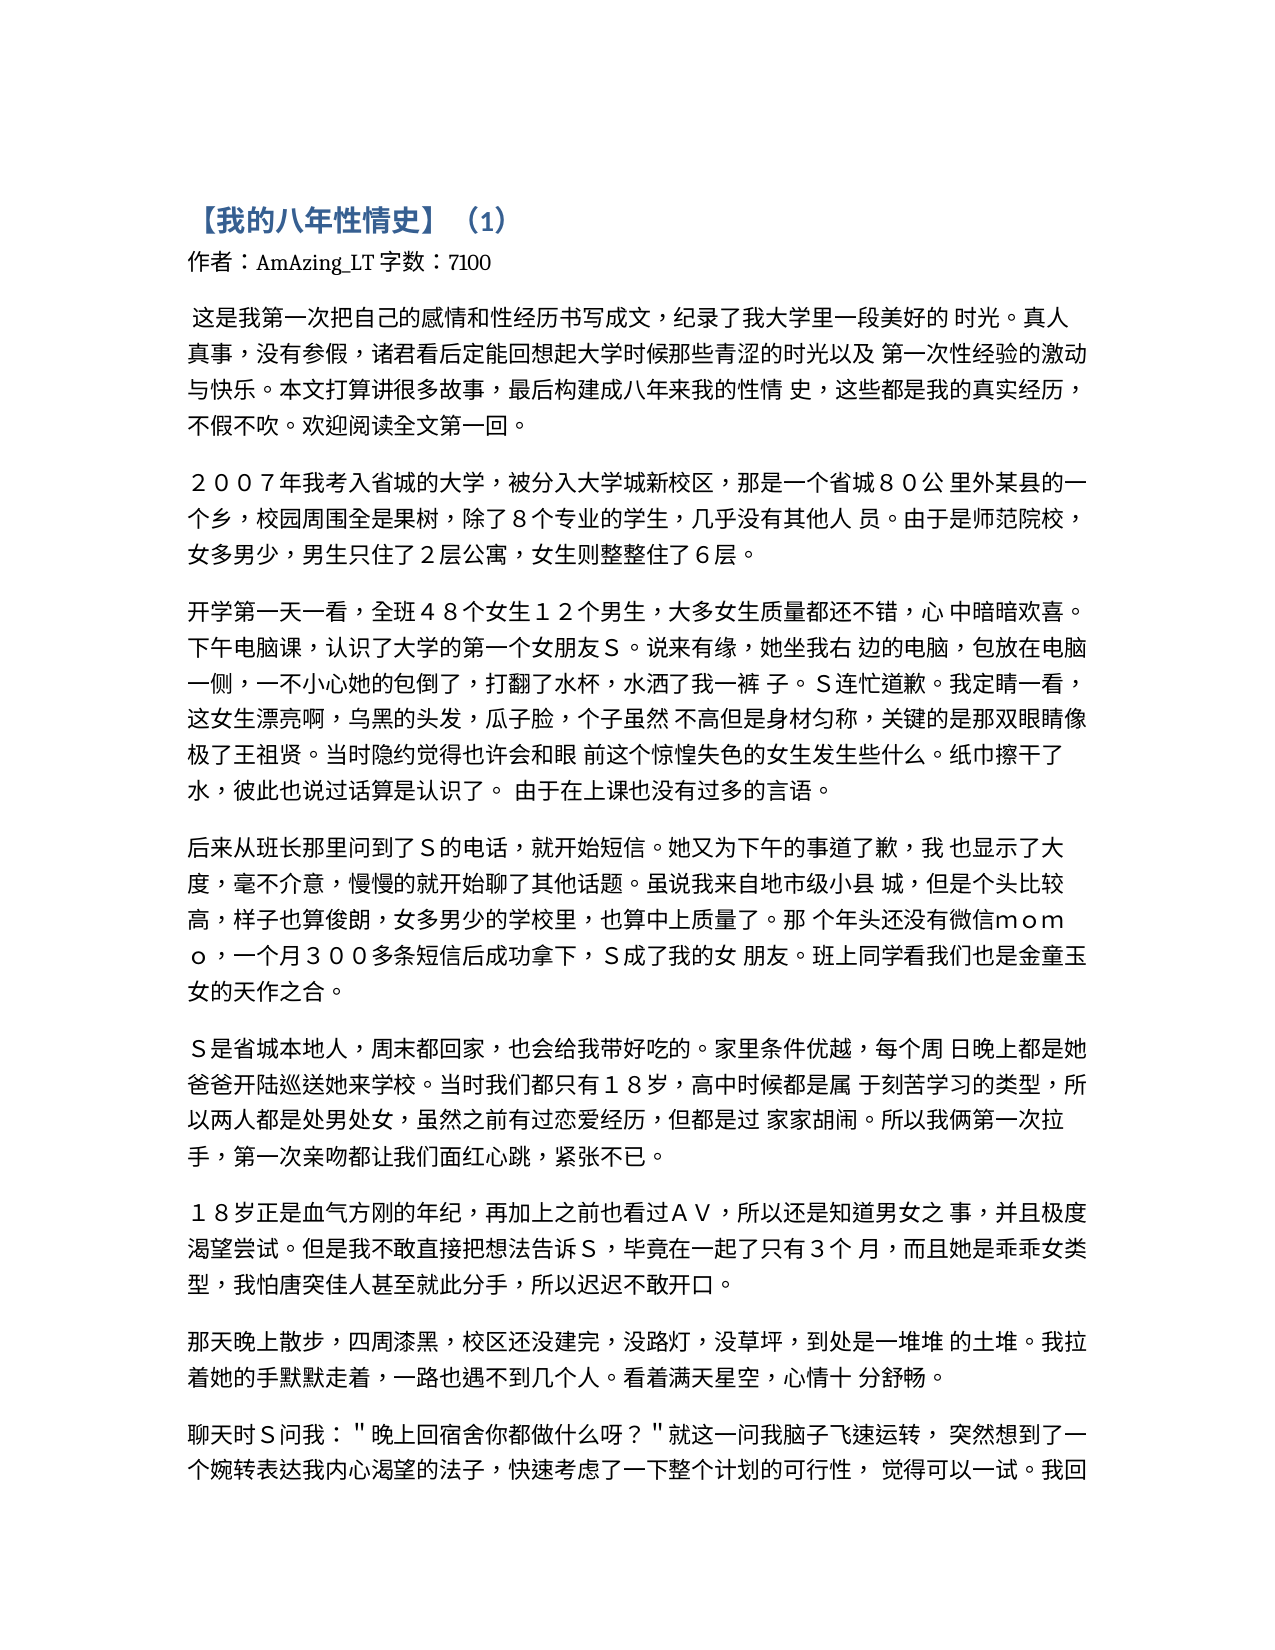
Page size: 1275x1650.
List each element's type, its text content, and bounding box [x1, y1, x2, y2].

text ２００７年我考入省城的大学，被分入大学城新校区，那是一个省城８０公 里外某县的一个乡，校园周围全是果树，除了８个专业的学生，几乎没有其他人 员。由于是师范院校，女多男少，男生只住了２层公寓，女生则整整住了６层。 [187, 467, 1087, 570]
text Ｓ是省城本地人，周末都回家，也会给我带好吃的。家里条件优越，每个周 日晚上都是她爸爸开陆巡送她来学校。当时我们都只有１８岁，高中时候都是属 于刻苦学习的类型，所以两人都是处男处女，虽然之前有过恋爱经历，但都是过 家家胡闹。所以我俩第一次拉手，第一次亲吻都让我们面红心跳，紧张不已。 [187, 1033, 1087, 1172]
text 作者：AmAzing_LT 字数：7100 [187, 246, 1087, 277]
text 那天晚上散步，四周漆黑，校区还没建完，没路灯，没草坪，到处是一堆堆 的土堆。我拉着她的手默默走着，一路也遇不到几个人。看着满天星空，心情十 分舒畅。 [187, 1326, 1087, 1393]
subtitle 【我的八年性情史】（1） [187, 200, 1087, 240]
text １８岁正是血气方刚的年纪，再加上之前也看过ＡＶ，所以还是知道男女之 事，并且极度渴望尝试。但是我不敢直接把想法告诉Ｓ，毕竟在一起了只有３个 月，而且她是乖乖女类型，我怕唐突佳人甚至就此分手，所以迟迟不敢开口。 [187, 1197, 1087, 1300]
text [187, 1418, 1087, 1486]
text 后来从班长那里问到了Ｓ的电话，就开始短信。她又为下午的事道了歉，我 也显示了大度，毫不介意，慢慢的就开始聊了其他话题。虽说我来自地市级小县 城，但是个头比较高，样子也算俊朗，女多男少的学校里，也算中上质量了。那 个年头还没有微信ｍｏｍｏ，一个月３００多条短信后成功拿下，Ｓ成了我的女 朋友。班上同学看我们也是金童玉女的天作之合。 [187, 832, 1087, 1007]
text 这是我第一次把自己的感情和性经历书写成文，纪录了我大学里一段美好的 时光。真人真事，没有参假，诸君看后定能回想起大学时候那些青涩的时光以及 第一次性经验的激动与快乐。本文打算讲很多故事，最后构建成八年来我的性情 史，这些都是我的真实经历，不假不吹。欢迎阅读全文第一回。 [187, 302, 1087, 441]
text 开学第一天一看，全班４８个女生１２个男生，大多女生质量都还不错，心 中暗暗欢喜。下午电脑课，认识了大学的第一个女朋友Ｓ。说来有缘，她坐我右 边的电脑，包放在电脑一侧，一不小心她的包倒了，打翻了水杯，水洒了我一裤 子。Ｓ连忙道歉。我定睛一看，这女生漂亮啊，乌黑的头发，瓜子脸，个子虽然 不高但是身材匀称，关键的是那双眼睛像极了王祖贤。当时隐约觉得也许会和眼 前这个惊惶失色的女生发生些什么。纸巾擦干了水，彼此也说过话算是认识了。 由于在上课也没有过多的言语。 [187, 596, 1087, 807]
